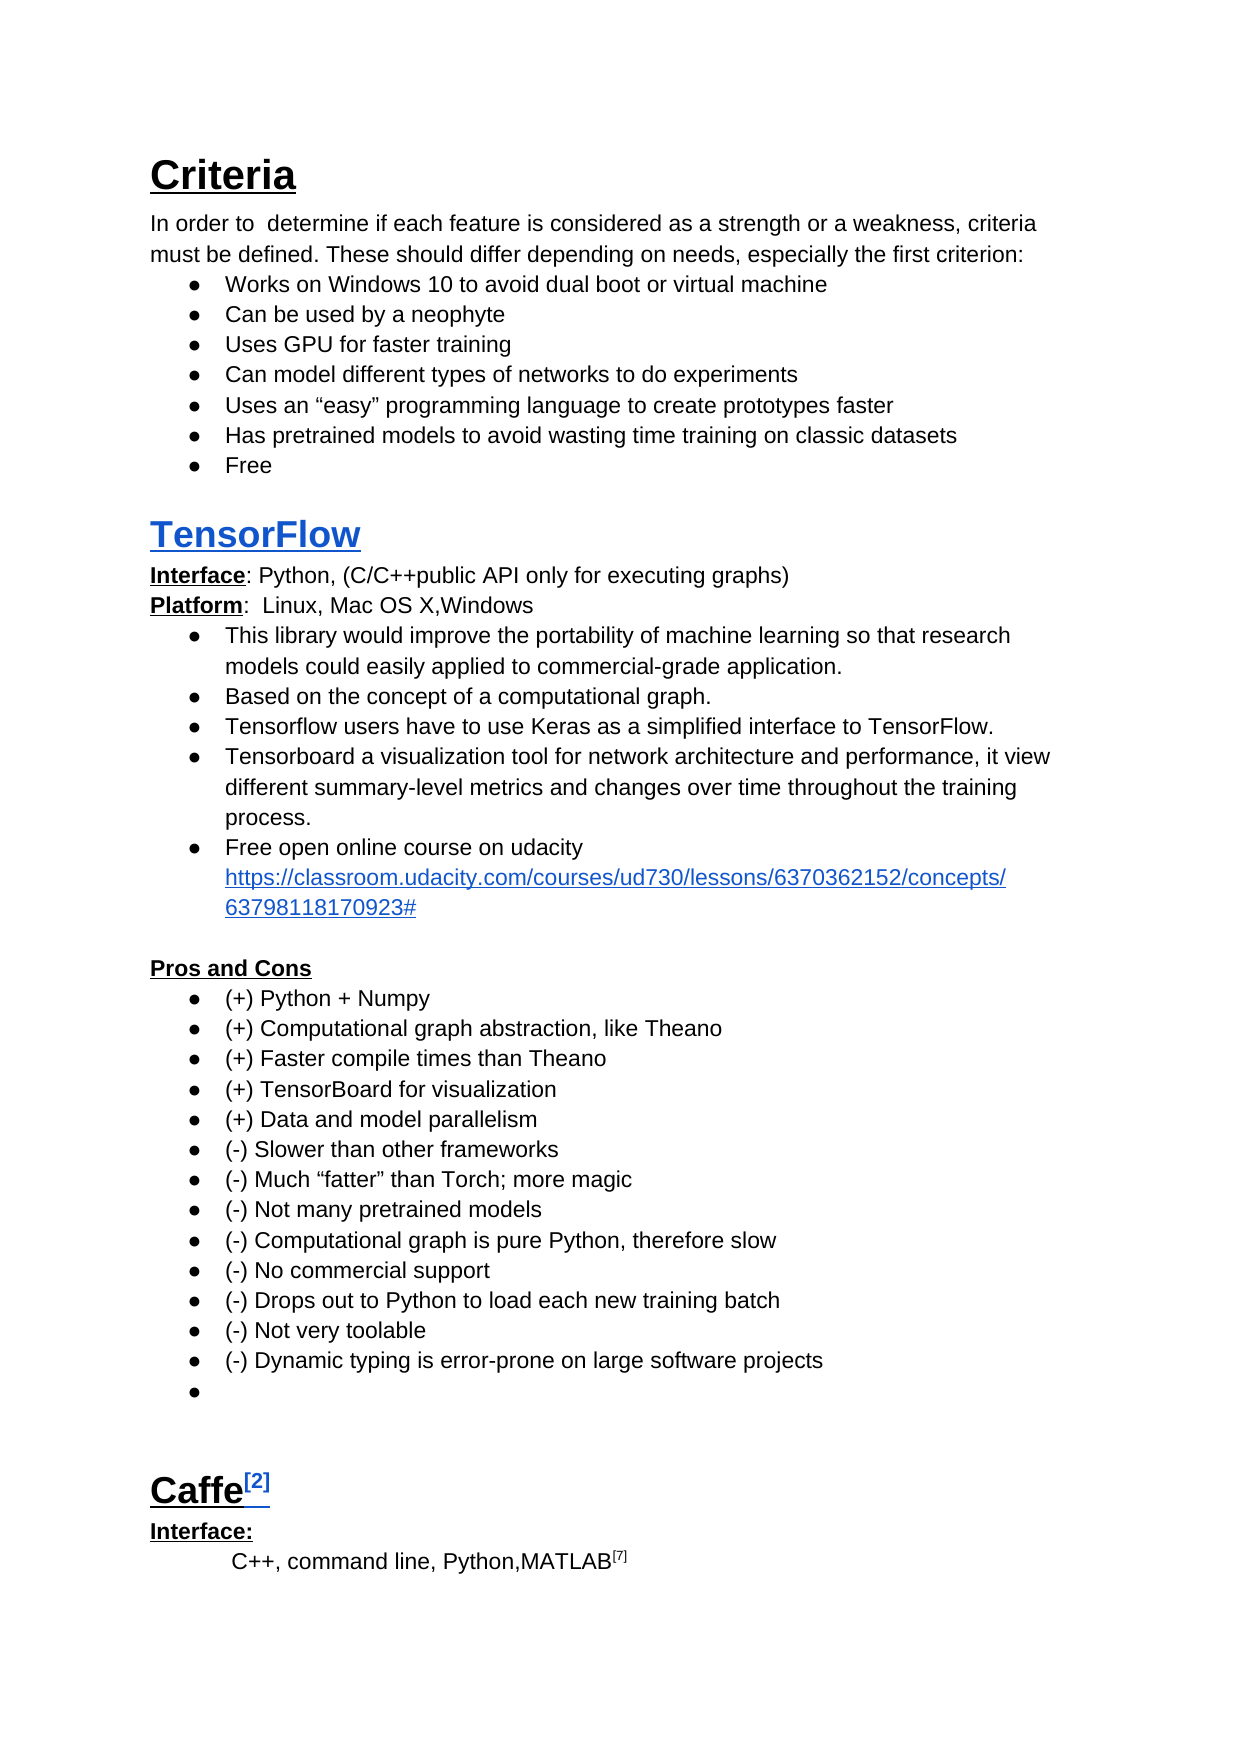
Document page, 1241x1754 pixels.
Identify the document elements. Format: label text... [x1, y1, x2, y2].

list Free open online course on udacity https://classroom.udacity.com/courses/ud730/lessons/6370362152/concepts/63798118170923# [187, 834, 1090, 921]
list Can model different types of networks to do experiments [187, 361, 1090, 388]
list (+) Computational graph abstraction, like Theano [187, 1015, 1090, 1042]
text Interface: [150, 1518, 1090, 1544]
list (-) Not very toolable [187, 1317, 1090, 1344]
list (+) Python + Numpy [187, 985, 1090, 1011]
list (+) Data and model parallelism [187, 1106, 1090, 1132]
list (-) Computational graph is pure Python, therefore slow [187, 1227, 1090, 1253]
list Free [187, 452, 1090, 478]
text Pros and Cons [150, 955, 1090, 981]
list (-) Not many pretrained models [187, 1196, 1090, 1223]
text TensorFlow [150, 512, 1090, 556]
list This library would improve the portability of machine learning so that research models could easily applied to commercial-grade application. [187, 622, 1090, 679]
list (-) Much “fatter” than Torch; more magic [187, 1166, 1090, 1193]
list Tensorflow users have to use Keras as a simplified interface to TensorFlow. [187, 713, 1090, 739]
list (-) Slower than other frameworks [187, 1136, 1090, 1162]
list Uses an “easy” programming language to create prototypes faster [187, 392, 1090, 418]
list Can be used by a neophyte [187, 301, 1090, 327]
subtitle Criteria [150, 150, 1090, 198]
list (+) TensorBoard for visualization [187, 1076, 1090, 1102]
list (-) Drops out to Python to load each new training batch [187, 1287, 1090, 1313]
list (-) No commercial support [187, 1257, 1090, 1283]
text Platform: Linux, Mac OS X,Windows [150, 592, 1090, 619]
text C++, command line, Python,MATLAB[7] [150, 1548, 1090, 1574]
list (+) Faster compile times than Theano [187, 1045, 1090, 1072]
list (-) Dynamic typing is error-prone on large software projects [187, 1347, 1090, 1374]
list Uses GPU for faster training [187, 331, 1090, 358]
text In order to determine if each feature is considered as a strength or a weakness, criteria must be defined. These should differ depending on needs, especially the first criterion: [150, 210, 1090, 267]
text Caffe[2] [150, 1468, 1090, 1511]
list Based on the concept of a computational graph. [187, 683, 1090, 709]
text Interface: Python, (C/C++public API only for executing graphs) [150, 562, 1090, 588]
list Has pretrained models to avoid wasting time training on classic datasets [187, 422, 1090, 448]
list Tensorboard a visualization tool for network architecture and performance, it view different summary-level metrics and changes over time throughout the training process. [187, 743, 1090, 830]
list Works on Windows 10 to avoid dual boot or virtual machine [187, 271, 1090, 297]
